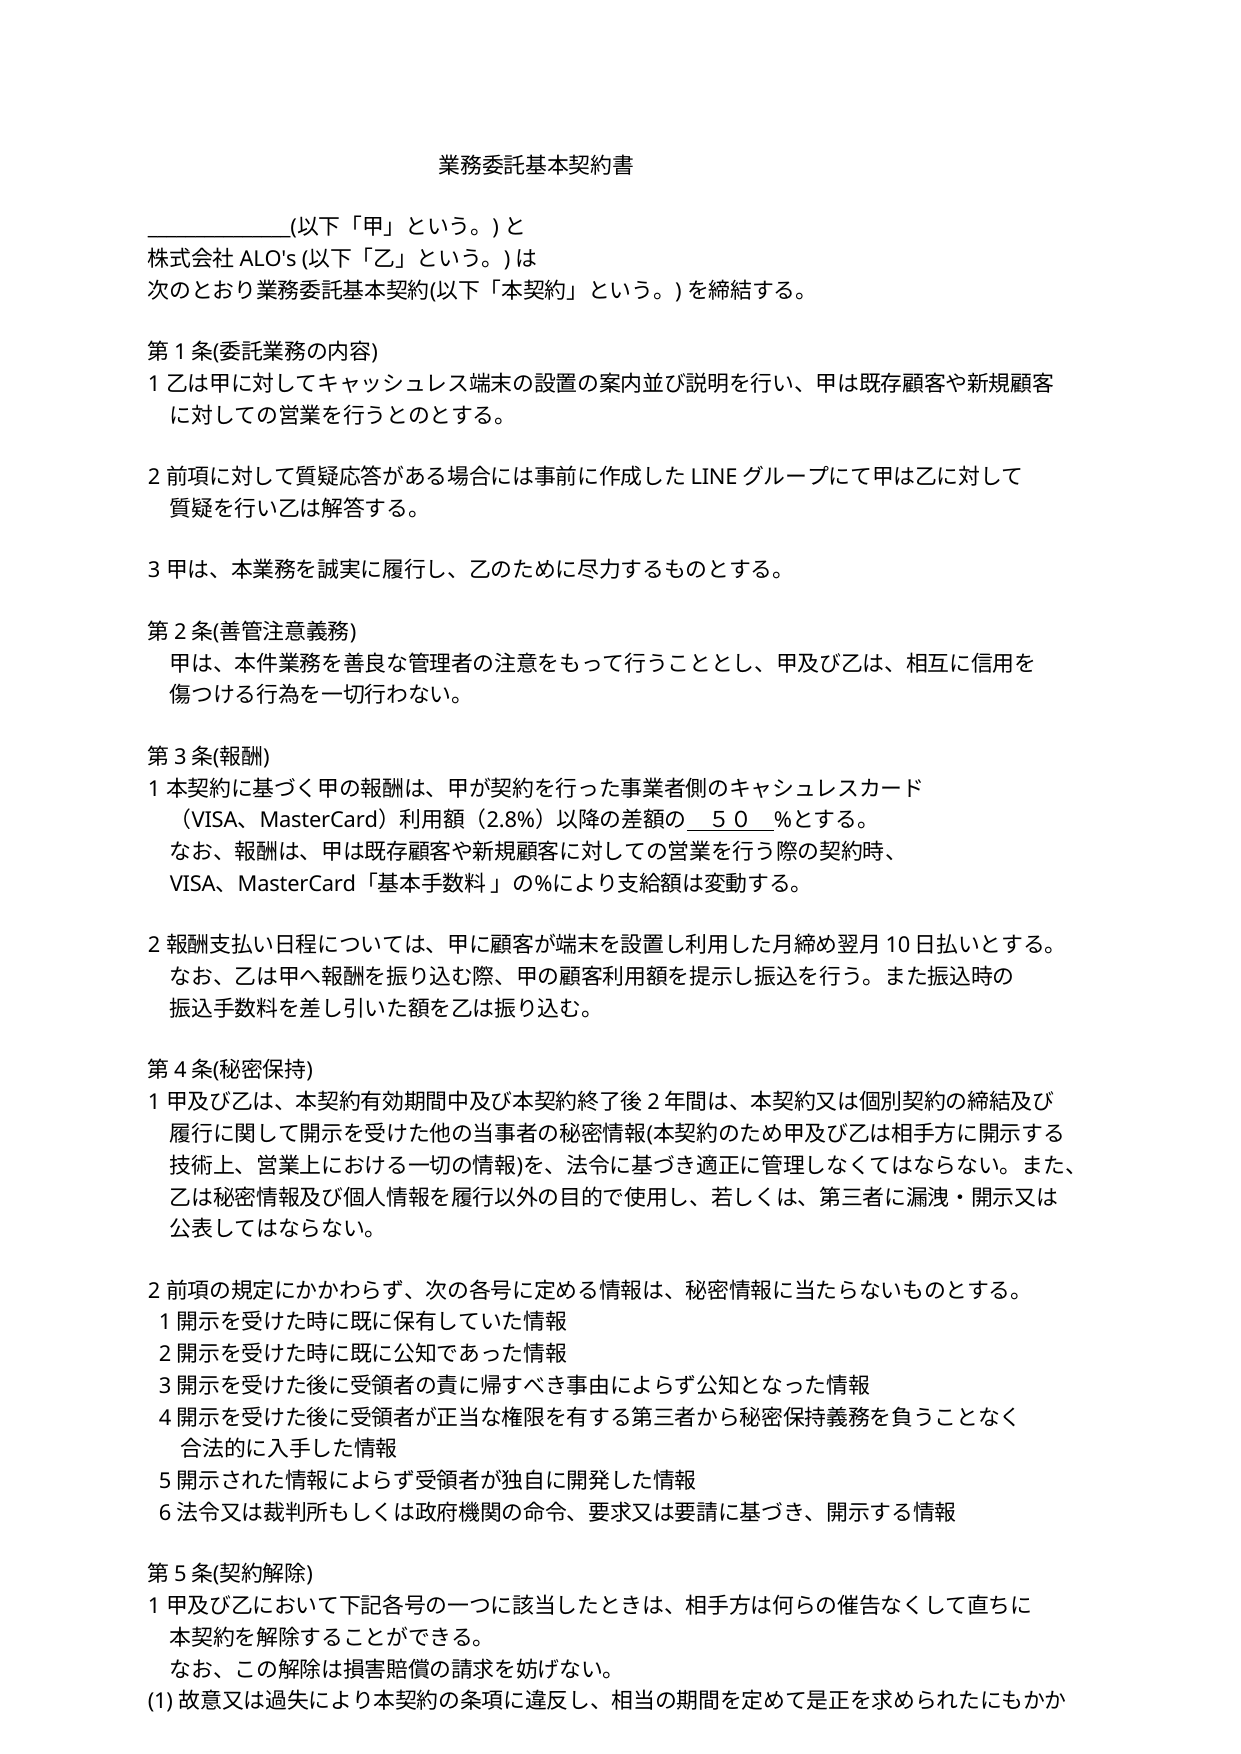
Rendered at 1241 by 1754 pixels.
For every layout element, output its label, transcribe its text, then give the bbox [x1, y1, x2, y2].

text 2 開示を受けた時に既に公知であった情報 [148, 1336, 1075, 1368]
text 振込手数料を差し引いた額を乙は振り込む。 [148, 991, 1075, 1023]
text 1 甲及び乙において下記各号の一つに該当したときは、相手方は何らの催告なくして直ちに [148, 1588, 1075, 1620]
text 第2条(善管注意義務) [148, 614, 1075, 646]
text 甲は、本件業務を善良な管理者の注意をもって行うこととし、甲及び乙は、相互に信用を [148, 646, 1075, 677]
text 株式会社 ALO's (以下「乙」という。) は [148, 241, 1075, 273]
text 1 開示を受けた時に既に保有していた情報 [148, 1304, 1075, 1336]
text _______________(以下「甲」という。) と [148, 209, 1075, 241]
text 第5条(契約解除) [148, 1556, 1075, 1588]
text なお、報酬は、甲は既存顧客や新規顧客に対しての営業を行う際の契約時、VISA、MasterCard「基本手数料 」の%により支給額は変動する。 [169, 834, 1075, 898]
text 3 開示を受けた後に受領者の責に帰すべき事由によらず公知となった情報 [148, 1368, 1075, 1400]
text 業務委託基本契約書 [148, 148, 1075, 179]
text 2 前項に対して質疑応答がある場合には事前に作成したLINEグループにて甲は乙に対して [148, 459, 1075, 491]
text なお、この解除は損害賠償の請求を妨げない。 [148, 1652, 1075, 1683]
text 傷つける行為を一切行わない。 [148, 677, 1075, 709]
text 質疑を行い乙は解答する。 [148, 491, 1075, 523]
text 1 乙は甲に対してキャッシュレス端末の設置の案内並び説明を行い、甲は既存顧客や新規顧客に対しての営業を行うとのとする。 [148, 366, 1075, 429]
text 合法的に入手した情報 [148, 1431, 1075, 1463]
text 2 報酬支払い日程については、甲に顧客が端末を設置し利用した月締め翌月10日払いとする。 [148, 927, 1075, 959]
text 本契約を解除することができる。 [148, 1620, 1075, 1652]
text 6 法令又は裁判所もしくは政府機関の命令、要求又は要請に基づき、開示する情報 [148, 1495, 1075, 1527]
text (1) 故意又は過失により本契約の条項に違反し、相当の期間を定めて是正を求められたにもかかわらず是正を行わないとき [148, 1683, 1075, 1715]
text 第4条(秘密保持) [148, 1052, 1075, 1084]
text 1 本契約に基づく甲の報酬は、甲が契約を行った事業者側のキャシュレスカード（VISA、MasterCard）利用額（2.8%）以降の差額の ５０ %とする。 [148, 771, 1075, 834]
text なお、乙は甲へ報酬を振り込む際、甲の顧客利用額を提示し振込を行う。また振込時の [148, 959, 1075, 991]
text 1 甲及び乙は、本契約有効期間中及び本契約終了後2年間は、本契約又は個別契約の締結及び履行に関して開示を受けた他の当事者の秘密情報(本契約のため甲及び乙は相手方に開示する技術上、営業上における一切の情報)を、法令に基づき適正に管理しなくてはならない。また、乙は秘密情報及び個人情報を履行以外の目的で使用し、若しくは、第三者に漏洩・開示又は公表してはならない。 [148, 1084, 1075, 1243]
text 次のとおり業務委託基本契約(以下「本契約」という。) を締結する。 [148, 273, 1075, 304]
text 3 甲は、本業務を誠実に履行し、乙のために尽力するものとする。 [148, 552, 1075, 584]
text 第3条(報酬) [148, 739, 1075, 771]
text 4 開示を受けた後に受領者が正当な権限を有する第三者から秘密保持義務を負うことなく [148, 1400, 1075, 1431]
text 第1条(委託業務の内容) [148, 334, 1075, 366]
text 5 開示された情報によらず受領者が独自に開発した情報 [148, 1463, 1075, 1495]
text 2 前項の規定にかかわらず、次の各号に定める情報は、秘密情報に当たらないものとする。 [148, 1273, 1075, 1304]
